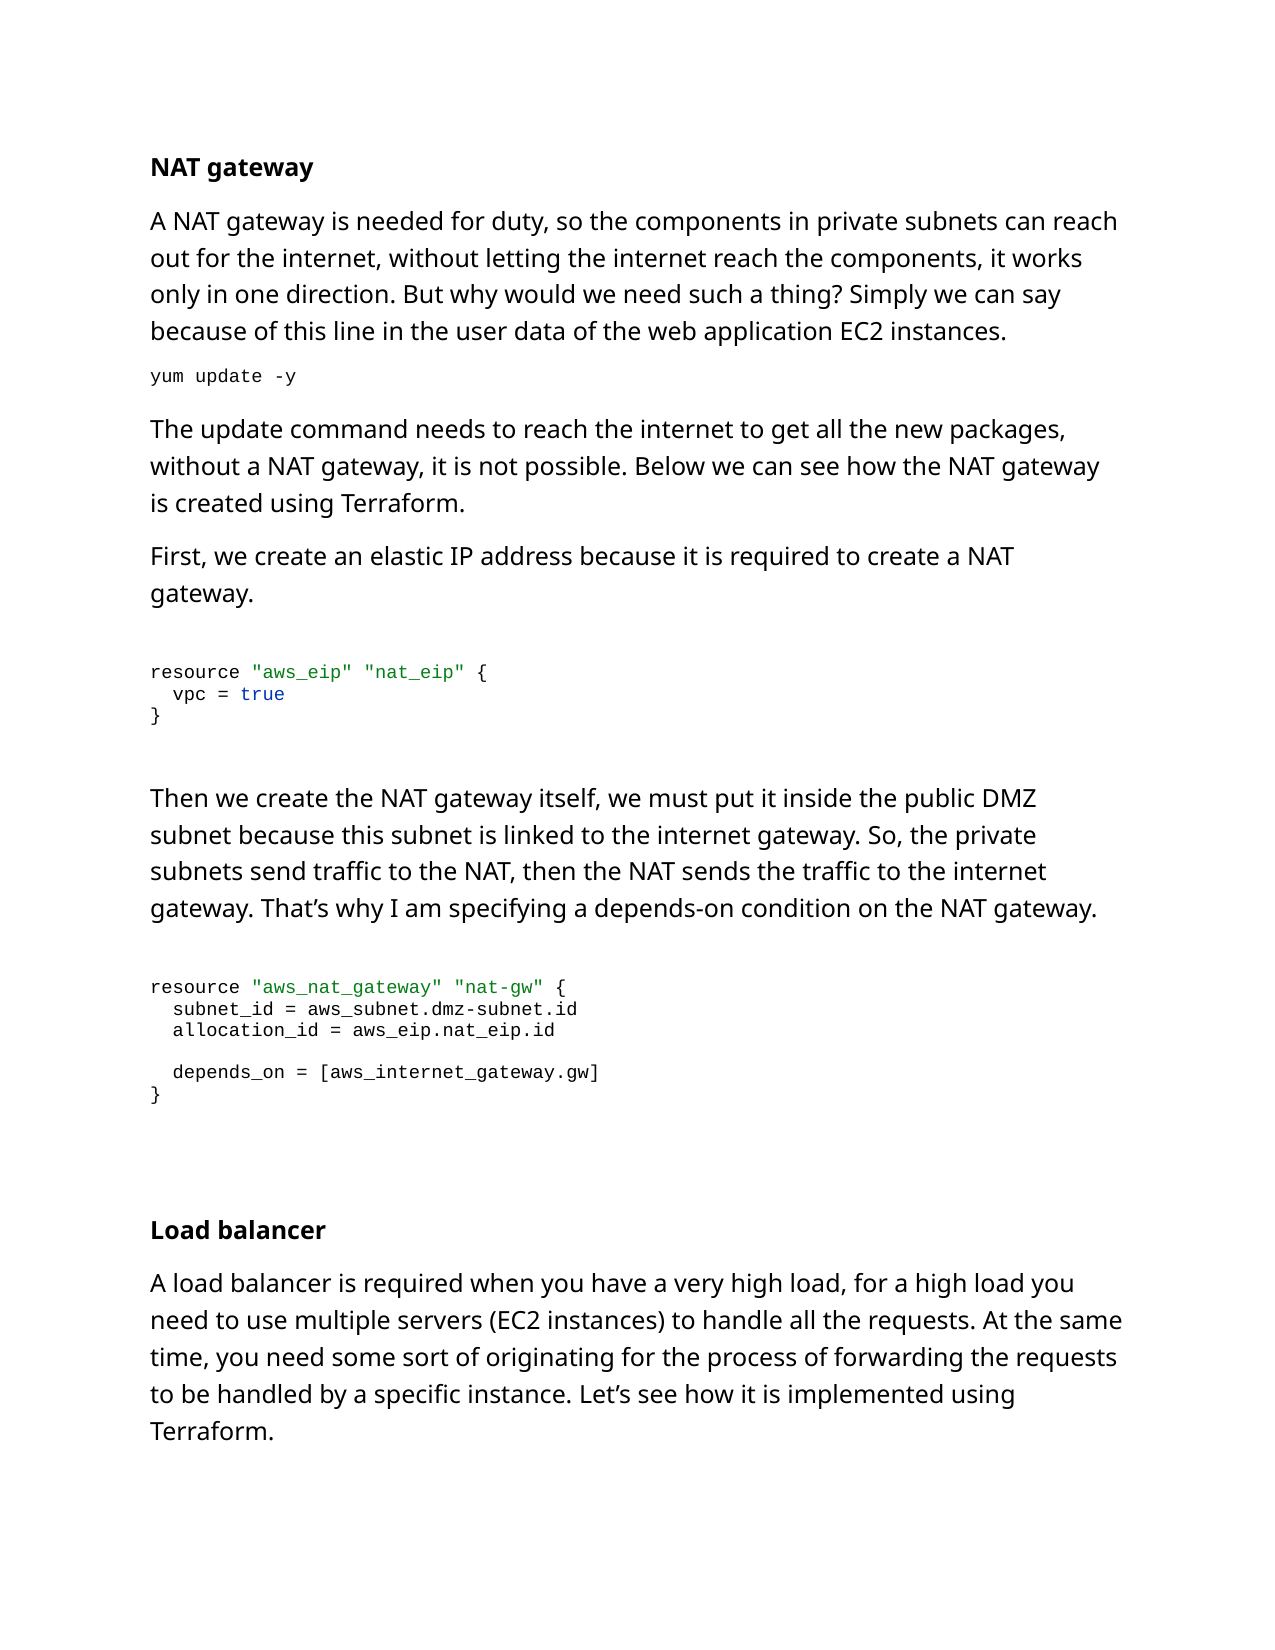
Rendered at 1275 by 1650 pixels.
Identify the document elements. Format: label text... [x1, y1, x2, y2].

text resource "aws_eip" "nat_eip" { vpc = true } [150, 663, 1125, 727]
text Then we create the NAT gateway itself, we must put it inside the public DMZ subnet because this subnet is linked to the internet gateway. So, the private subnets send traffic to the NAT, then the NAT sends the traffic to the internet gateway. That’s why I am specifying a depends-on condition on the NAT gateway. [150, 781, 1125, 925]
text A NAT gateway is needed for duty, so the components in private subnets can reach out for the internet, without letting the internet reach the components, it works only in one direction. But why would we need such a thing? Simply we can say because of this line in the user data of the web application EC2 instances. [150, 203, 1125, 348]
text First, we create an elastic IP address because it is required to create a NAT gateway. [150, 539, 1125, 610]
text yum update -y [150, 367, 1125, 388]
text resource "aws_nat_gateway" "nat-gw" { subnet_id = aws_subnet.dmz-subnet.id allocation_id = aws_eip.nat_eip.id depends_on = [aws_internet_gateway.gw] } [150, 978, 1125, 1106]
text NAT gateway [150, 150, 1125, 184]
text A load balancer is required when you have a very high load, for a high load you need to use multiple servers (EC2 instances) to handle all the requests. At the same time, you need some sort of originating for the process of forwarding the requests to be handled by a specific instance. Let’s see how it is implemented using Terraform. [150, 1266, 1125, 1447]
text The update command needs to reach the internet to get all the new packages, without a NAT gateway, it is not possible. Below we can see how the NAT gateway is created using Terraform. [150, 412, 1125, 520]
text Load balancer [150, 1213, 1125, 1247]
